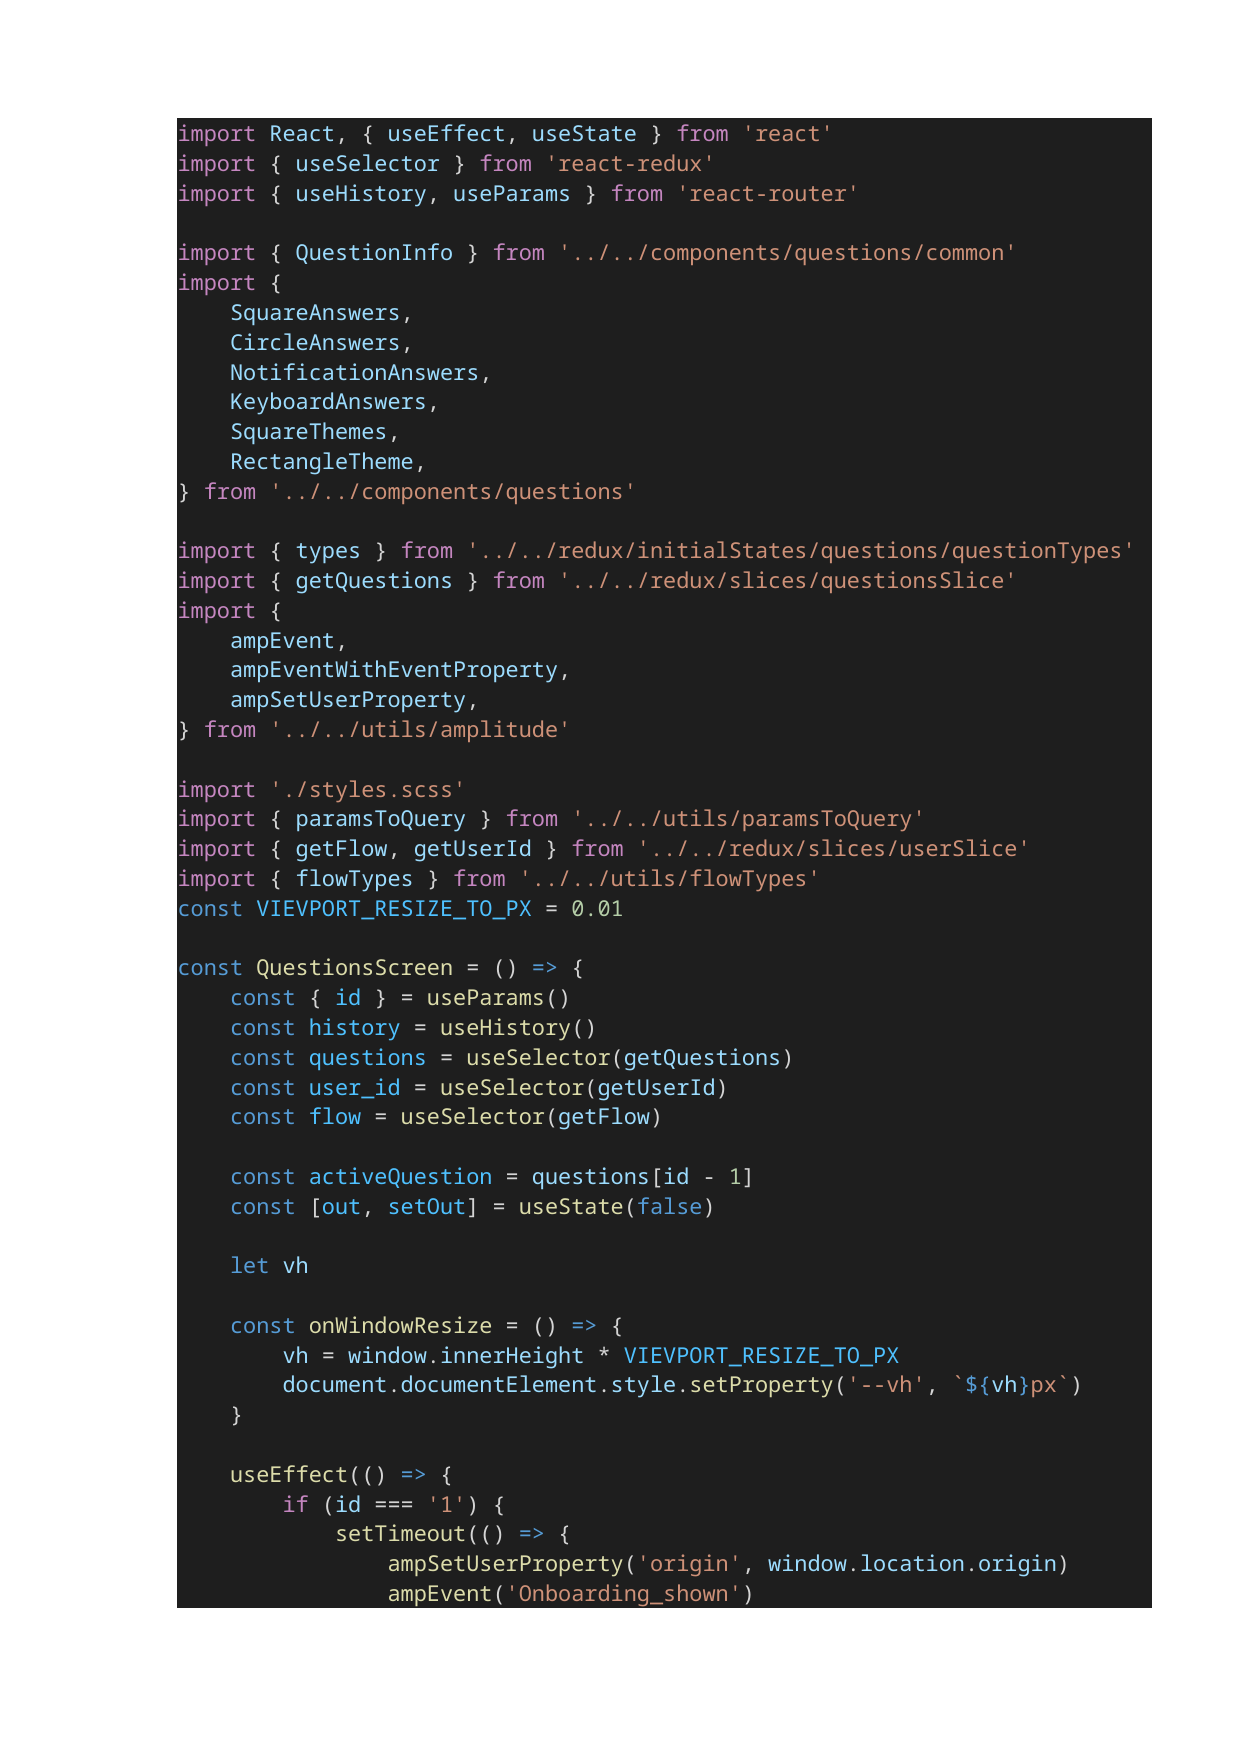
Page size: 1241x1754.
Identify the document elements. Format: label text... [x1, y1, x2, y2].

text NotificationAnswers, [177, 356, 1152, 386]
text SquareThemes, [177, 416, 1152, 446]
text import React, { useEffect, useState } from 'react' [177, 118, 1152, 148]
text ampEvent, [177, 624, 1152, 654]
text } from '../../utils/amplitude' [177, 714, 1152, 744]
text import { useSelector } from 'react-redux' [177, 148, 1152, 178]
text const activeQuestion = questions[id - 1] [177, 1161, 1152, 1191]
text const VIEVPORT_RESIZE_TO_PX = 0.01 [177, 893, 1152, 922]
text import { getFlow, getUserId } from '../../redux/slices/userSlice' [177, 833, 1152, 863]
text import './styles.scss' [177, 773, 1152, 803]
text const questions = useSelector(getQuestions) [177, 1042, 1152, 1071]
text vh = window.innerHeight * VIEVPORT_RESIZE_TO_PX [177, 1339, 1152, 1369]
text import { paramsToQuery } from '../../utils/paramsToQuery' [177, 803, 1152, 833]
text SquareAnswers, [177, 297, 1152, 327]
text const history = useHistory() [177, 1012, 1152, 1042]
text useEffect(() => { [177, 1459, 1152, 1488]
text const flow = useSelector(getFlow) [177, 1101, 1152, 1131]
text const [out, setOut] = useState(false) [177, 1191, 1152, 1220]
text ampEvent('Onboarding_shown') [177, 1578, 1152, 1608]
text ampSetUserProperty, [177, 684, 1152, 714]
text import { flowTypes } from '../../utils/flowTypes' [177, 863, 1152, 893]
text import { QuestionInfo } from '../../components/questions/common' [177, 237, 1152, 267]
text RectangleTheme, [177, 446, 1152, 476]
text import { getQuestions } from '../../redux/slices/questionsSlice' [177, 565, 1152, 595]
text KeyboardAnswers, [177, 386, 1152, 416]
text } [177, 1399, 1152, 1429]
text const QuestionsScreen = () => { [177, 952, 1152, 982]
text setTimeout(() => { [177, 1518, 1152, 1548]
text import { useHistory, useParams } from 'react-router' [177, 178, 1152, 207]
text const onWindowResize = () => { [177, 1310, 1152, 1339]
text const { id } = useParams() [177, 982, 1152, 1012]
text CircleAnswers, [177, 327, 1152, 356]
text ampEventWithEventProperty, [177, 654, 1152, 684]
text import { [177, 267, 1152, 297]
text if (id === '1') { [177, 1488, 1152, 1518]
text ampSetUserProperty('origin', window.location.origin) [177, 1548, 1152, 1578]
text } from '../../components/questions' [177, 476, 1152, 505]
text import { types } from '../../redux/initialStates/questions/questionTypes' [177, 535, 1152, 565]
text let vh [177, 1250, 1152, 1280]
text import { [177, 595, 1152, 624]
text document.documentElement.style.setProperty('--vh', `${vh}px`) [177, 1369, 1152, 1399]
text const user_id = useSelector(getUserId) [177, 1071, 1152, 1101]
